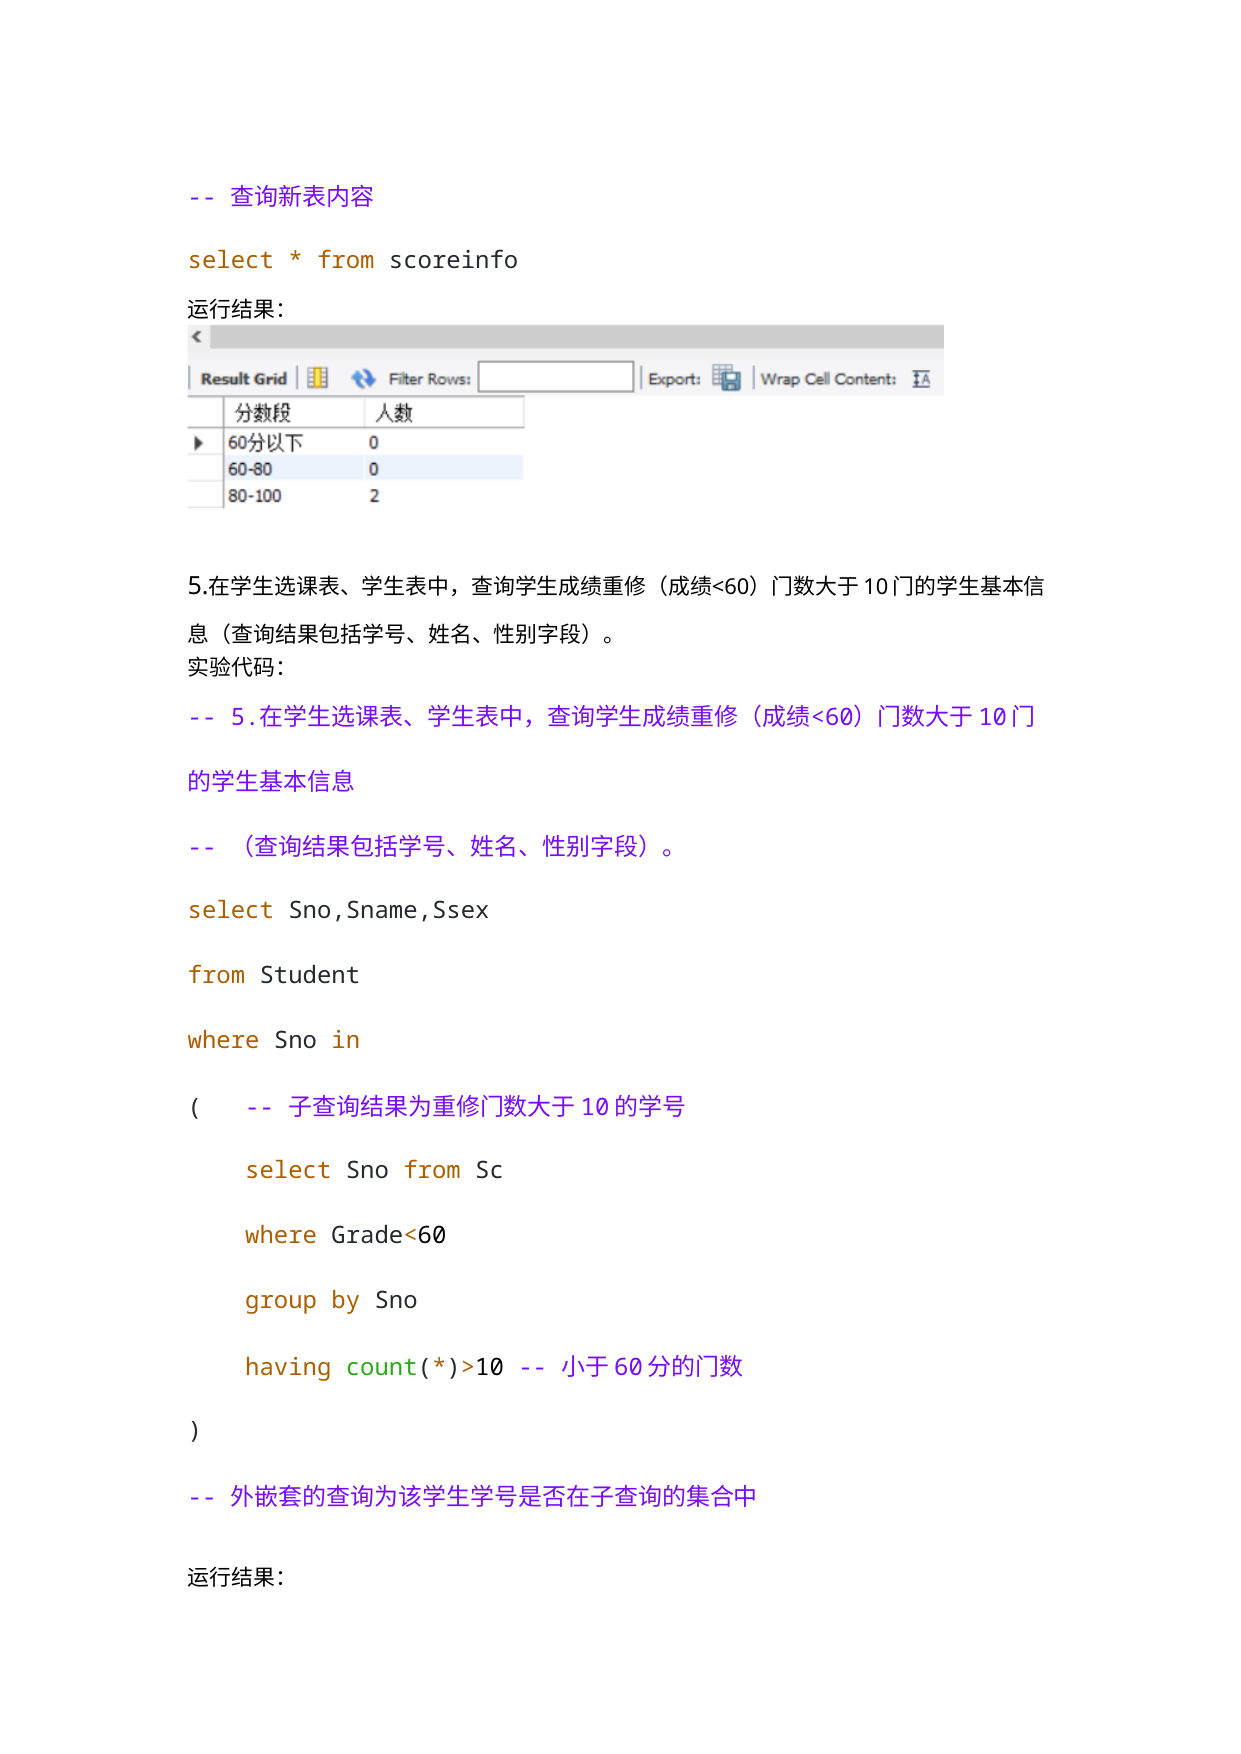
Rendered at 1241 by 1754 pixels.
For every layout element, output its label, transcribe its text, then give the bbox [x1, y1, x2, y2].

text 5.在学生选课表、学生表中，查询学生成绩重修（成绩<60）门数大于10门的学生基本信息（查询结果包括学号、姓名、性别字段）。 [187, 552, 1053, 649]
text 实验代码： [187, 649, 1053, 682]
text from Student [187, 942, 1053, 1007]
picture [187, 324, 944, 552]
text ) [187, 1397, 1053, 1462]
text 运行结果： [187, 1559, 1053, 1592]
text where Sno in [187, 1007, 1053, 1072]
text -- 5.在学生选课表、学生表中，查询学生成绩重修（成绩<60）门数大于10门的学生基本信息 [187, 682, 1053, 812]
text -- 外嵌套的查询为该学生学号是否在子查询的集合中 [187, 1462, 1053, 1527]
text select Sno,Sname,Ssex [187, 877, 1053, 942]
text having count(*)>10 -- 小于60分的门数 [187, 1332, 1053, 1397]
text -- （查询结果包括学号、姓名、性别字段）。 [187, 812, 1053, 877]
text select Sno from Sc [187, 1137, 1053, 1202]
text ( -- 子查询结果为重修门数大于10的学号 [187, 1072, 1053, 1137]
text 运行结果： [187, 292, 1053, 324]
text -- 查询新表内容 [187, 162, 1053, 227]
text select * from scoreinfo [187, 227, 1053, 292]
text where Grade<60 [187, 1202, 1053, 1267]
text group by Sno [187, 1267, 1053, 1332]
